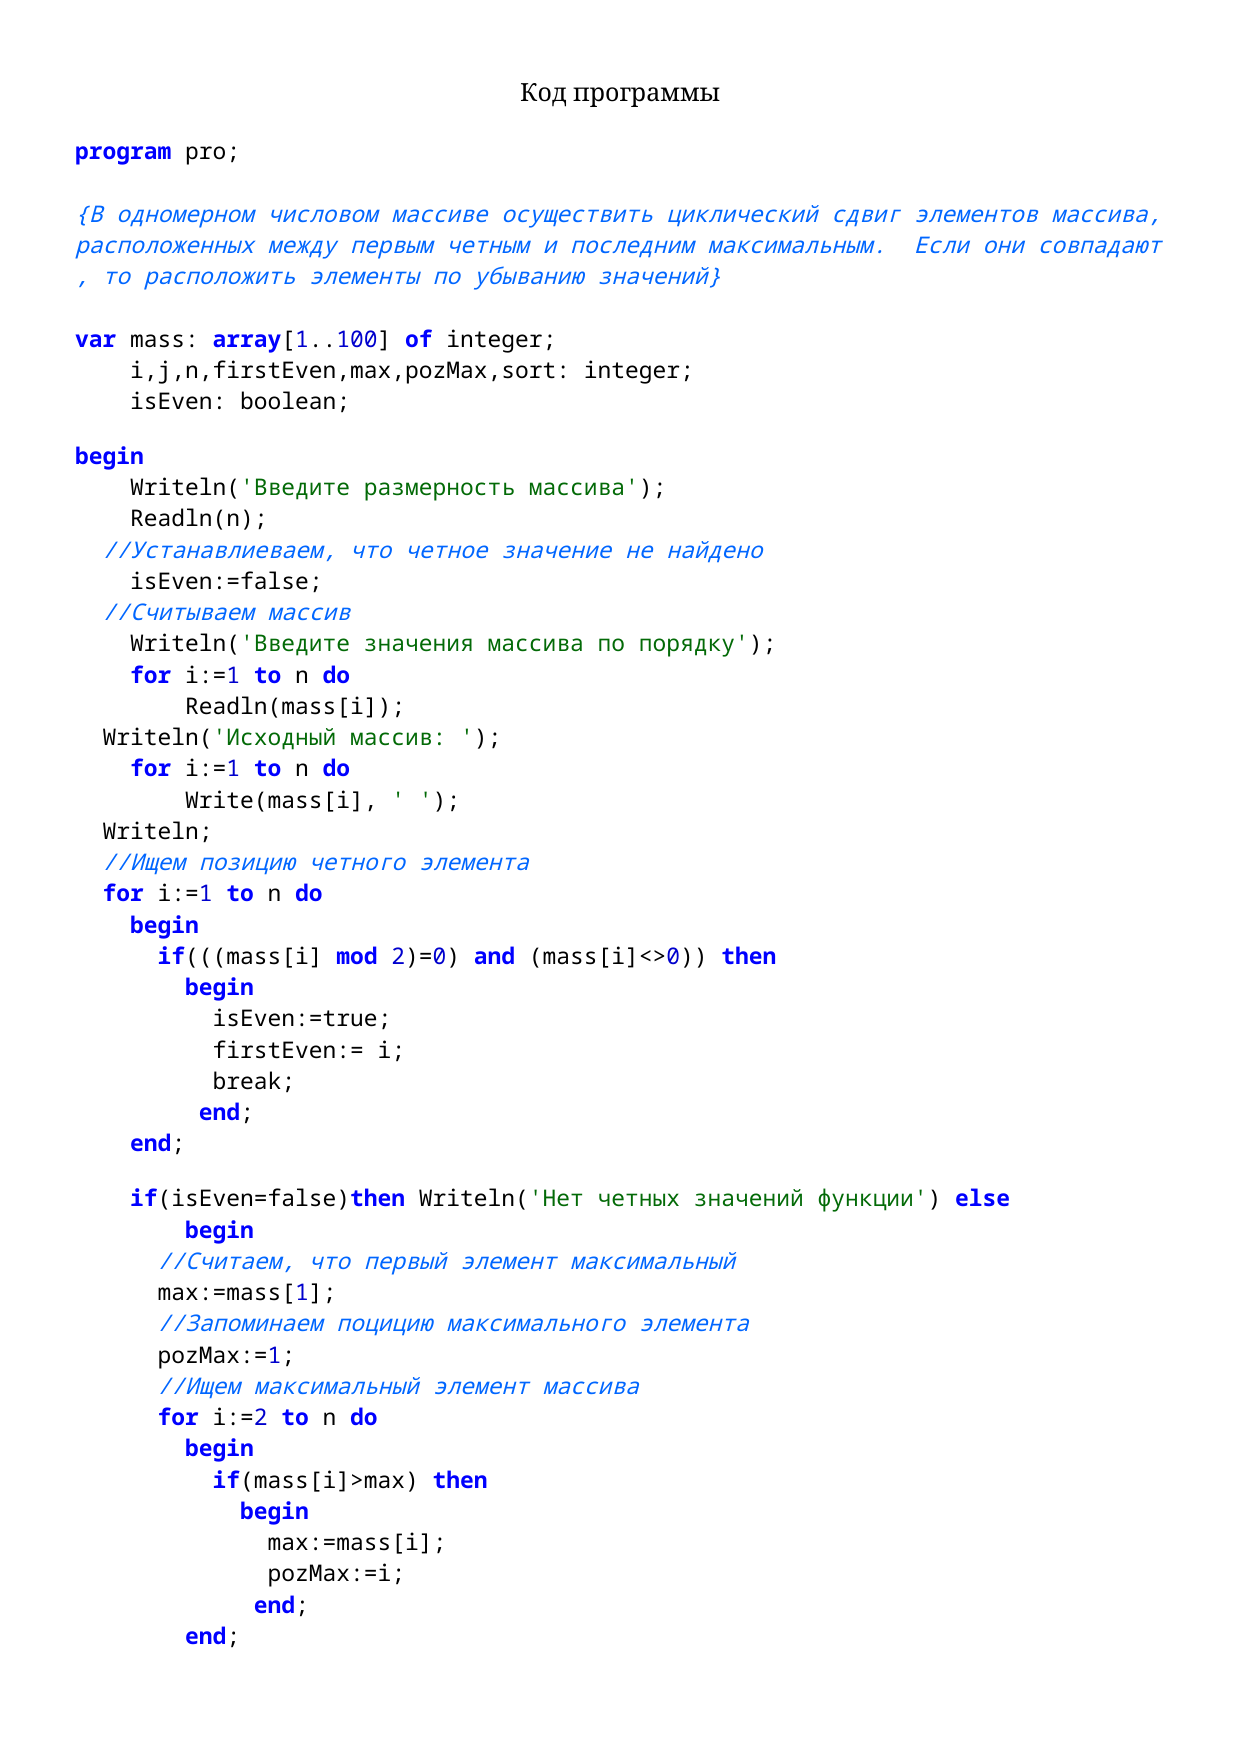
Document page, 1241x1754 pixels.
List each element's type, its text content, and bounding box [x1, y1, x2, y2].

text i,j,n,firstEven,max,pozMax,sort: integer; [75, 354, 1165, 385]
text //Запоминаем поцицию максимального элемента [75, 1307, 1165, 1338]
text //Считываем массив [75, 596, 1165, 627]
text Writeln('Исходный массив: '); [75, 721, 1165, 752]
text program pro; [75, 135, 1165, 166]
text Writeln; [75, 815, 1165, 846]
text pozMax:=1; [75, 1338, 1165, 1370]
text max:=mass[1]; [75, 1276, 1165, 1307]
text for i:=2 to n do [75, 1401, 1165, 1432]
text end; [75, 1096, 1165, 1127]
text end; [75, 1127, 1165, 1159]
text if(mass[i]>max) then [75, 1463, 1165, 1495]
text if(isEven=false)then Writeln('Нет четных значений функции') else [75, 1182, 1165, 1213]
text //Устанавлиеваем, что четное значение не найдено [75, 534, 1165, 565]
text end; [75, 1620, 1165, 1651]
text Readln(mass[i]); [75, 690, 1165, 721]
text begin [75, 440, 1165, 471]
text Readln(n); [75, 502, 1165, 534]
text Writeln('Введите размерность массива'); [75, 471, 1165, 502]
text begin [75, 909, 1165, 940]
text begin [75, 1213, 1165, 1245]
text var mass: array[1..100] of integer; [75, 322, 1165, 354]
text Write(mass[i], ' '); [75, 784, 1165, 815]
text //Считаем, что первый элемент максимальный [75, 1245, 1165, 1276]
text for i:=1 to n do [75, 877, 1165, 909]
text break; [75, 1065, 1165, 1096]
text firstEven:= i; [75, 1034, 1165, 1065]
text end; [75, 1588, 1165, 1620]
text if(((mass[i] mod 2)=0) and (mass[i]<>0)) then [75, 940, 1165, 971]
text //Ищем максимальный элемент массива [75, 1370, 1165, 1401]
text Writeln('Введите значения массива по порядку'); [75, 627, 1165, 659]
text begin [75, 1495, 1165, 1526]
text {В одномерном числовом массиве осуществить циклический сдвиг элементов массива, расположенных между первым четным и последним максимальным. Если они совпадают , то расположить элементы по убыванию значений} [75, 197, 1165, 291]
text begin [75, 971, 1165, 1002]
text //Ищем позицию четного элемента [75, 846, 1165, 877]
text for i:=1 to n do [75, 659, 1165, 690]
text isEven:=true; [75, 1002, 1165, 1034]
text isEven: boolean; [75, 385, 1165, 416]
text Код программы [75, 75, 1165, 109]
text max:=mass[i]; [75, 1526, 1165, 1557]
text pozMax:=i; [75, 1557, 1165, 1588]
text for i:=1 to n do [75, 752, 1165, 784]
text begin [75, 1432, 1165, 1463]
text isEven:=false; [75, 565, 1165, 596]
